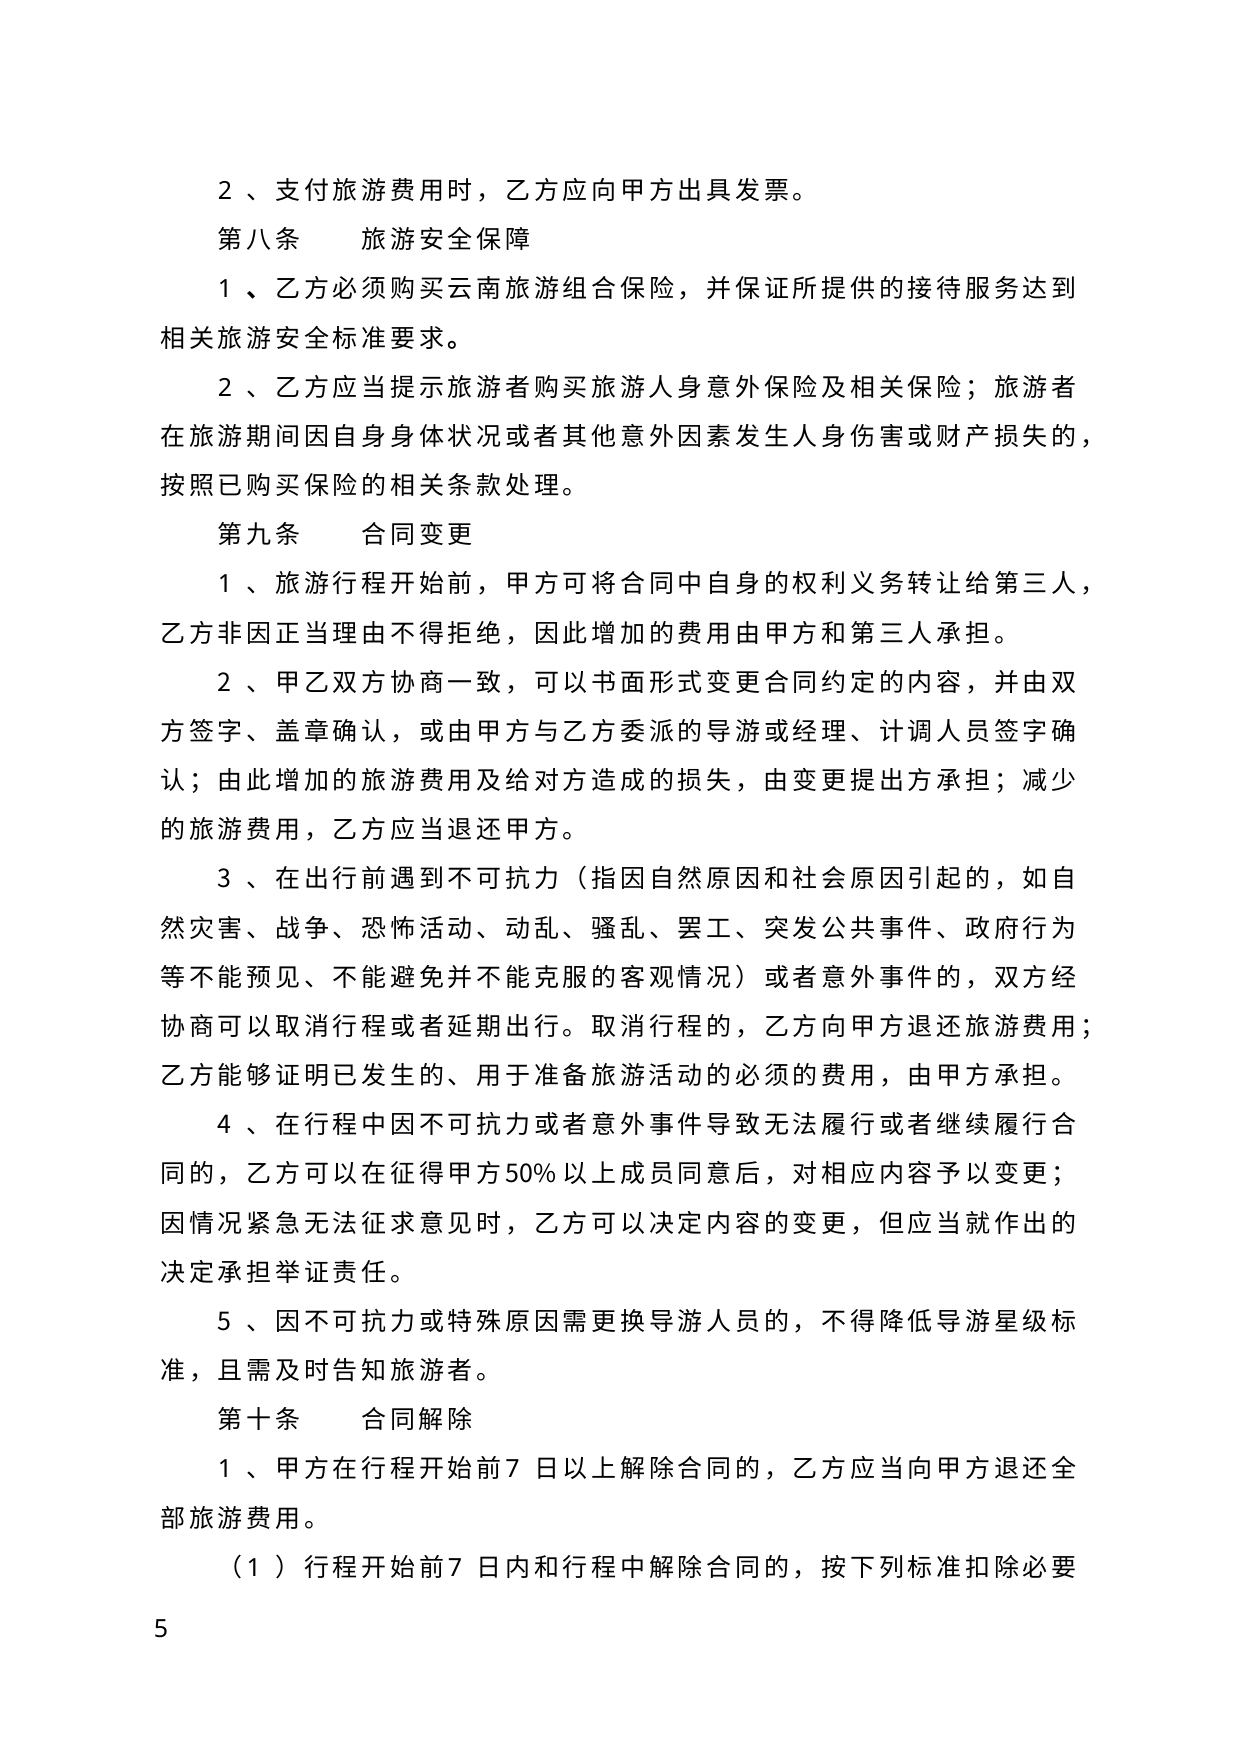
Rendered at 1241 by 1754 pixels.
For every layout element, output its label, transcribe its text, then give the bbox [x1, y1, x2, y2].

text 1、甲方在行程开始前7日以上解除合同的，乙方应当向甲方退还全部旅游费用。 [160, 1442, 1080, 1541]
text 2、支付旅游费用时，乙方应向甲方出具发票。 [160, 164, 1080, 213]
text 第九条 合同变更 [160, 508, 1080, 557]
text 5、因不可抗力或特殊原因需更换导游人员的，不得降低导游星级标准，且需及时告知旅游者。 [160, 1295, 1080, 1393]
text 1、旅游行程开始前，甲方可将合同中自身的权利义务转让给第三人，乙方非因正当理由不得拒绝，因此增加的费用由甲方和第三人承担。 [160, 557, 1080, 656]
text 2、乙方应当提示旅游者购买旅游人身意外保险及相关保险；旅游者在旅游期间因自身身体状况或者其他意外因素发生人身伤害或财产损失的，按照已购买保险的相关条款处理。 [160, 361, 1080, 508]
text 3、在出行前遇到不可抗力（指因自然原因和社会原因引起的，如自然灾害、战争、恐怖活动、动乱、骚乱、罢工、突发公共事件、政府行为等不能预见、不能避免并不能克服的客观情况）或者意外事件的，双方经协商可以取消行程或者延期出行。取消行程的，乙方向甲方退还旅游费用；乙方能够证明已发生的、用于准备旅游活动的必须的费用，由甲方承担。 [160, 852, 1080, 1098]
text 第八条 旅游安全保障 [160, 213, 1080, 262]
text 4、在行程中因不可抗力或者意外事件导致无法履行或者继续履行合同的，乙方可以在征得甲方50%以上成员同意后，对相应内容予以变更；因情况紧急无法征求意见时，乙方可以决定内容的变更，但应当就作出的决定承担举证责任。 [160, 1098, 1080, 1295]
text 第十条 合同解除 [160, 1393, 1080, 1442]
text 2、甲乙双方协商一致，可以书面形式变更合同约定的内容，并由双方签字、盖章确认，或由甲方与乙方委派的导游或经理、计调人员签字确认；由此增加的旅游费用及给对方造成的损失，由变更提出方承担；减少的旅游费用，乙方应当退还甲方。 [160, 656, 1080, 852]
text 1、乙方必须购买云南旅游组合保险，并保证所提供的接待服务达到相关旅游安全标准要求。 [160, 262, 1080, 361]
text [160, 1541, 1080, 1590]
